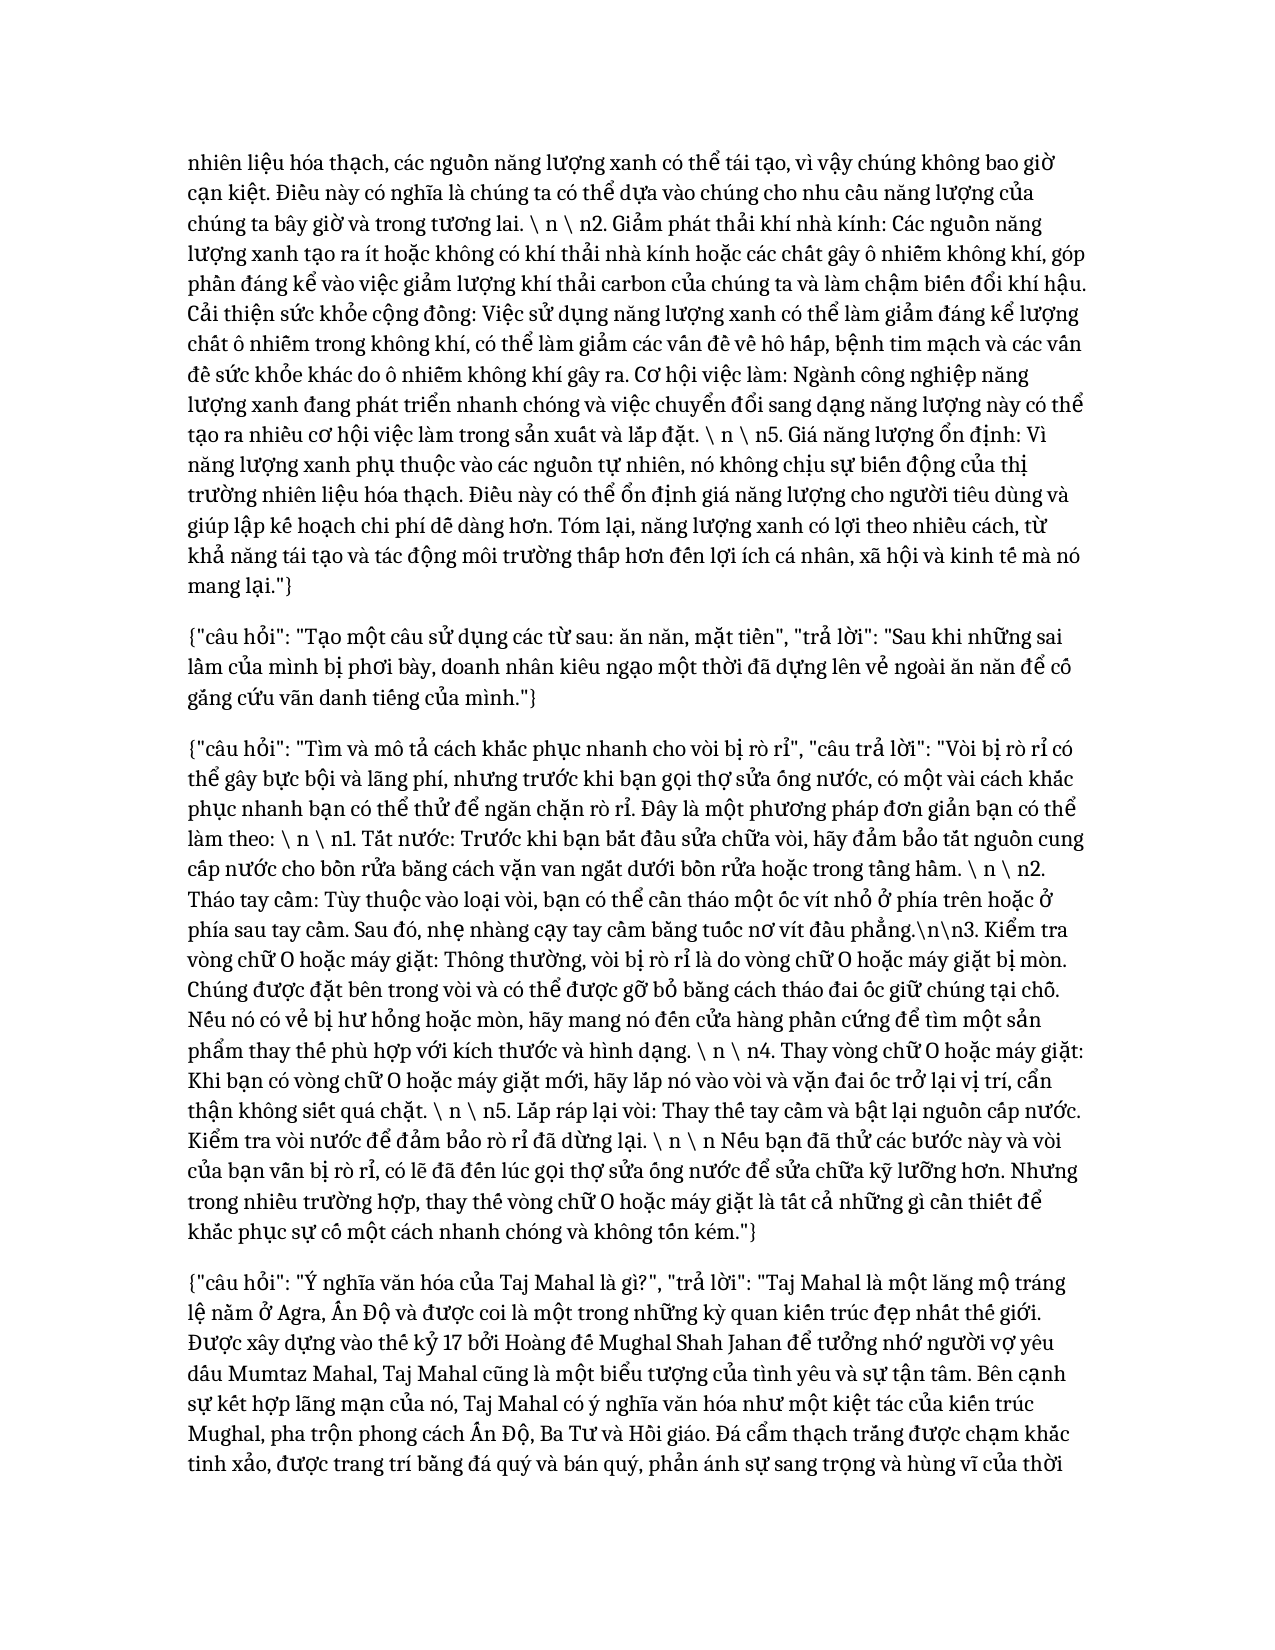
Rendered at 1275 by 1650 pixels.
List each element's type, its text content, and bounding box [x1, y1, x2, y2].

text {"câu hỏi": "Tìm và mô tả cách khắc phục nhanh cho vòi bị rò rỉ", "câu trả lời": "Vòi bị rò rỉ có thể gây bực bội và lãng phí, nhưng trước khi bạn gọi thợ sửa ống nước, có một vài cách khắc phục nhanh bạn có thể thử để ngăn chặn rò rỉ. Đây là một phương pháp đơn giản bạn có thể làm theo: \ n \ n1. Tắt nước: Trước khi bạn bắt đầu sửa chữa vòi, hãy đảm bảo tắt nguồn cung cấp nước cho bồn rửa bằng cách vặn van ngắt dưới bồn rửa hoặc trong tầng hầm. \ n \ n2. Tháo tay cầm: Tùy thuộc vào loại vòi, bạn có thể cần tháo một ốc vít nhỏ ở phía trên hoặc ở phía sau tay cầm. Sau đó, nhẹ nhàng cạy tay cầm bằng tuốc nơ vít đầu phẳng.\n\n3. Kiểm tra vòng chữ O hoặc máy giặt: Thông thường, vòi bị rò rỉ là do vòng chữ O hoặc máy giặt bị mòn. Chúng được đặt bên trong vòi và có thể được gỡ bỏ bằng cách tháo đai ốc giữ chúng tại chỗ. Nếu nó có vẻ bị hư hỏng hoặc mòn, hãy mang nó đến cửa hàng phần cứng để tìm một sản phẩm thay thế phù hợp với kích thước và hình dạng. \ n \ n4. Thay vòng chữ O hoặc máy giặt: Khi bạn có vòng chữ O hoặc máy giặt mới, hãy lắp nó vào vòi và vặn đai ốc trở lại vị trí, cẩn thận không siết quá chặt. \ n \ n5. Lắp ráp lại vòi: Thay thế tay cầm và bật lại nguồn cấp nước. Kiểm tra vòi nước để đảm bảo rò rỉ đã dừng lại. \ n \ n Nếu bạn đã thử các bước này và vòi của bạn vẫn bị rò rỉ, có lẽ đã đến lúc gọi thợ sửa ống nước để sửa chữa kỹ lưỡng hơn. Nhưng trong nhiều trường hợp, thay thế vòng chữ O hoặc máy giặt là tất cả những gì cần thiết để khắc phục sự cố một cách nhanh chóng và không tốn kém."} [187, 735, 1087, 1245]
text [187, 150, 1087, 599]
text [187, 1270, 1087, 1477]
text {"câu hỏi": "Tạo một câu sử dụng các từ sau: ăn năn, mặt tiền", "trả lời": "Sau khi những sai lầm của mình bị phơi bày, doanh nhân kiêu ngạo một thời đã dựng lên vẻ ngoài ăn năn để cố gắng cứu vãn danh tiếng của mình."} [187, 624, 1087, 711]
